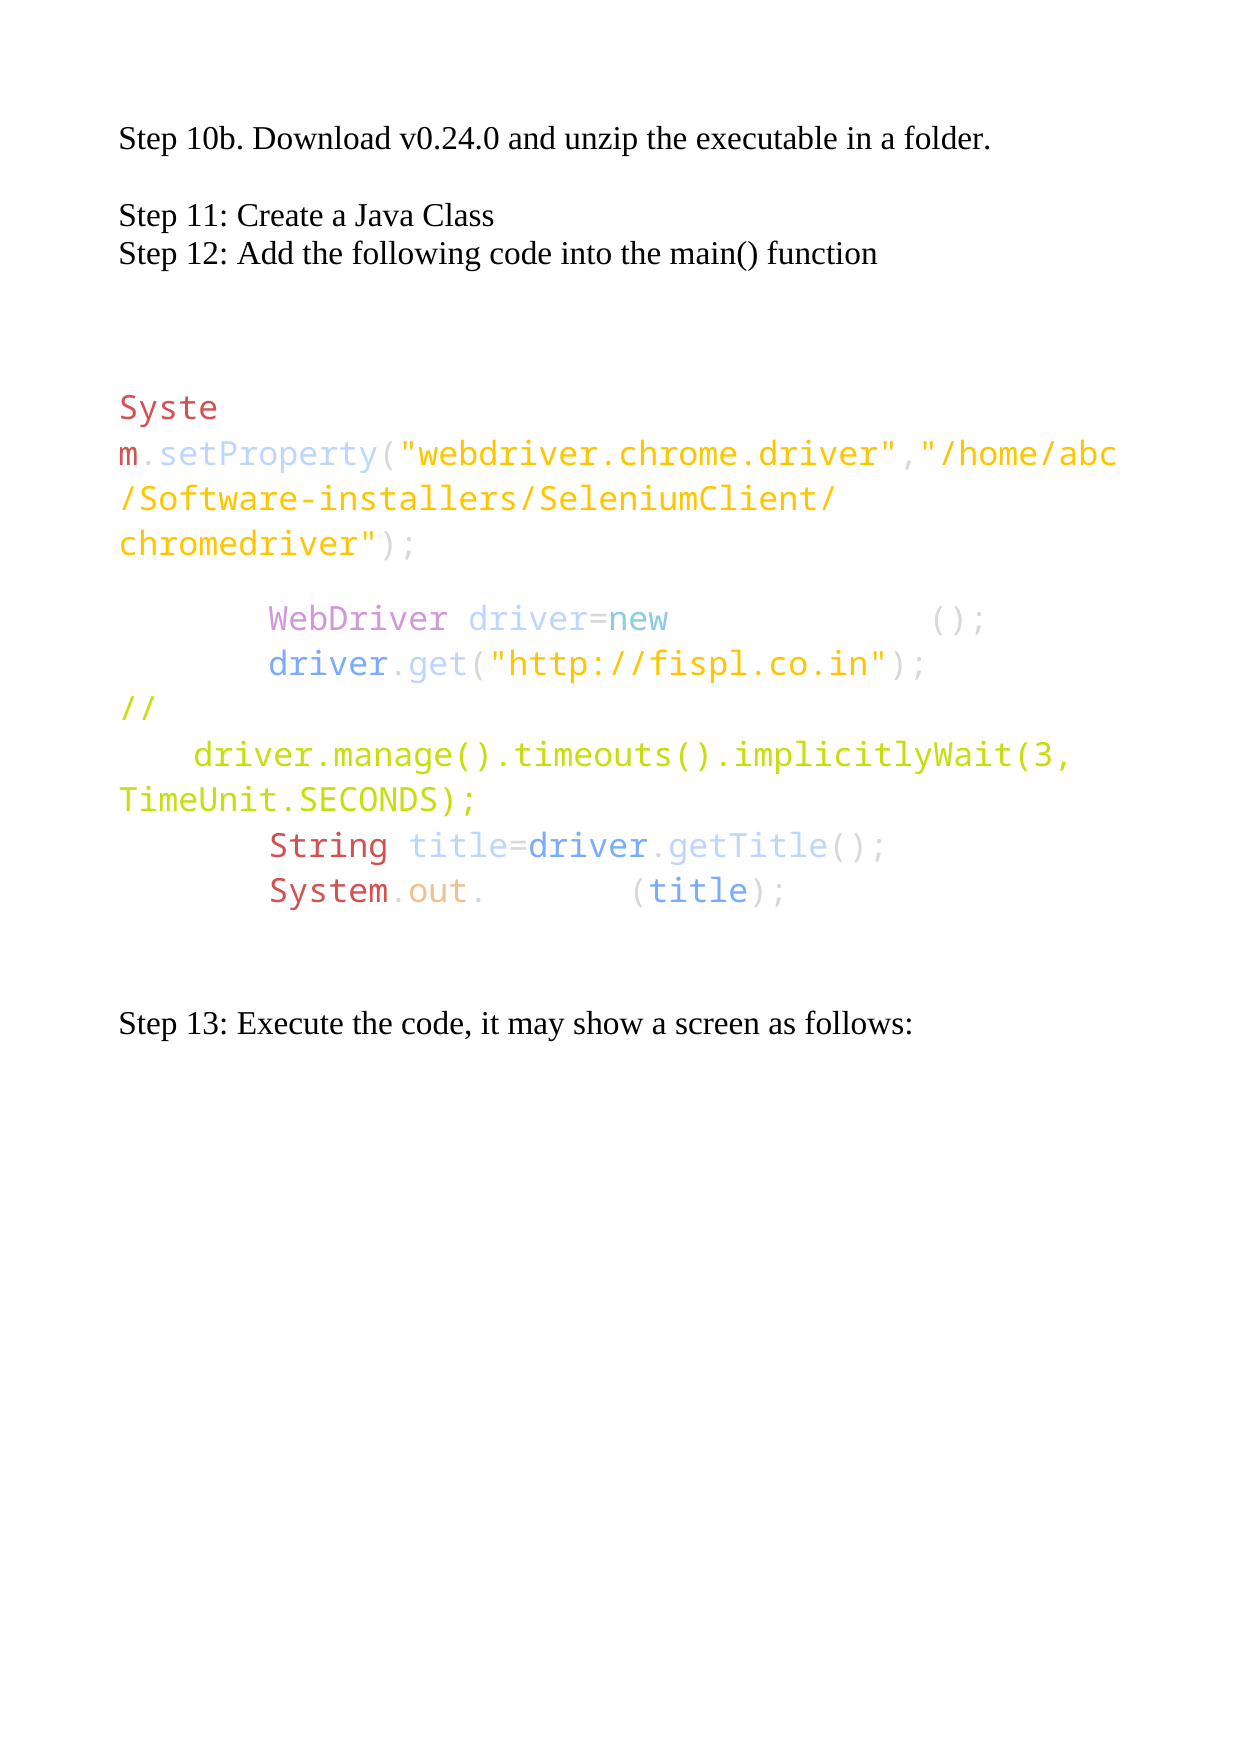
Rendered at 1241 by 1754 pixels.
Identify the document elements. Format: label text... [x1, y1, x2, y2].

text Step 13: Execute the code, it may show a screen as follows: [118, 1003, 1122, 1041]
text Step 11: Create a Java Class [118, 195, 1122, 233]
text Step 12: Add the following code into the main() function [118, 233, 1122, 271]
text WebDriver driver=new ChromeDriver(); [118, 594, 1122, 640]
text driver.get("http://fispl.co.in"); [118, 640, 1122, 685]
text Step 10b. Download v0.24.0 and unzip the executable in a folder. [118, 118, 1122, 156]
text System.out.println(title); [118, 867, 1122, 912]
text // driver.manage().timeouts().implicitlyWait(3, TimeUnit.SECONDS); [118, 685, 1122, 821]
text System.setProperty("webdriver.chrome.driver","/home/abc/Software-installers/SeleniumClient/chromedriver"); [118, 310, 1122, 566]
text String title=driver.getTitle(); [118, 821, 1122, 867]
